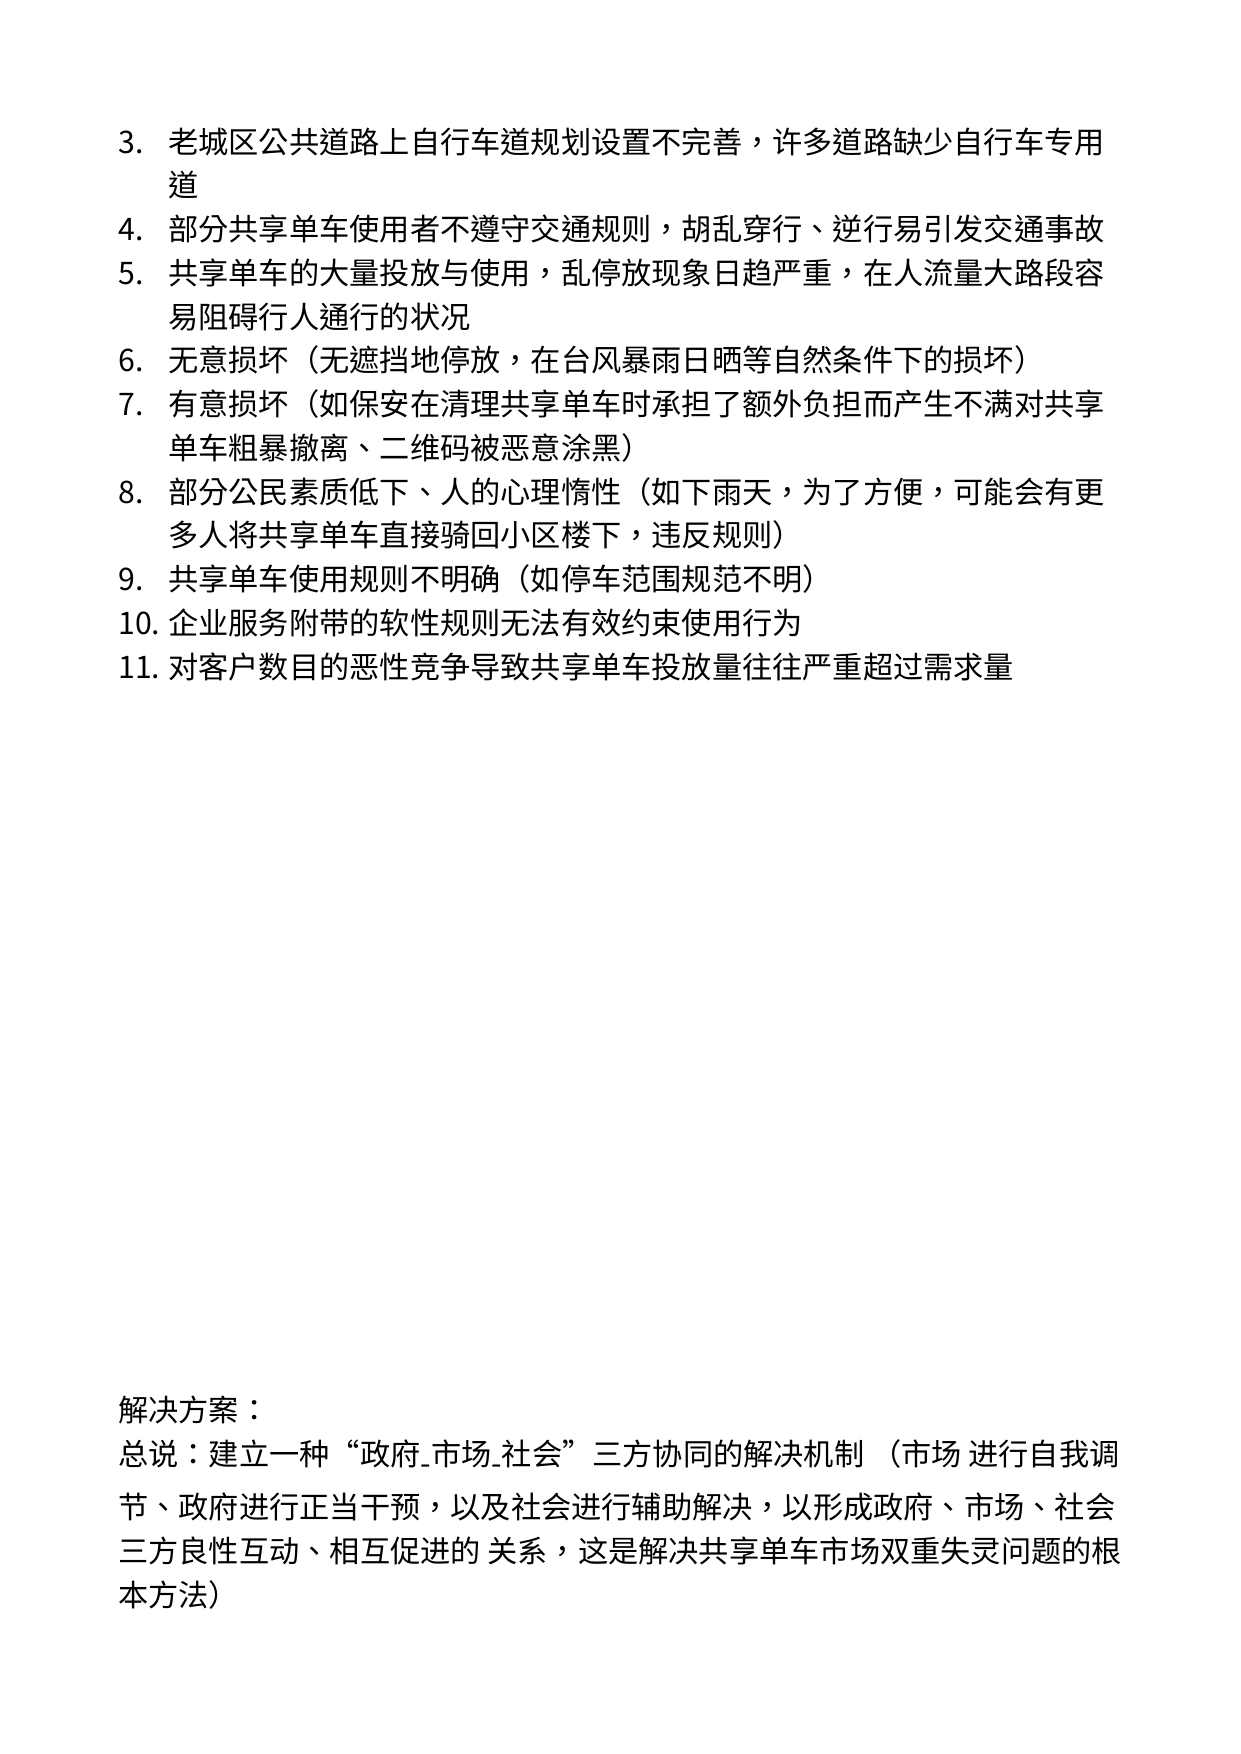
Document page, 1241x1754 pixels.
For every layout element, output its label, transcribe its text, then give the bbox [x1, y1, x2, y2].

text 解决方案： [118, 1387, 1122, 1431]
list 共享单车使用规则不明确（如停车范围规范不明） [118, 556, 1122, 599]
list 老城区公共道路上自行车道规划设置不完善，许多道路缺少自行车专用道 [118, 118, 1122, 206]
list 有意损坏（如保安在清理共享单车时承担了额外负担而产生不满对共享单车粗暴撤离、二维码被恶意涂黑） [118, 381, 1122, 468]
list 对客户数目的恶性竞争导致共享单车投放量往往严重超过需求量 [118, 643, 1122, 687]
list 部分共享单车使用者不遵守交通规则，胡乱穿行、逆行易引发交通事故 [118, 206, 1122, 249]
text 总说：建立一种“政府-市场-社会”三方协同的解决机制 （市场 进行自我调节、政府进行正当干预，以及社会进行辅助解决，以形成政府、市场、社会三方良性互动、相互促进的 关系，这是解决共享单车市场双重失灵问题的根本方法） [118, 1431, 1122, 1615]
list 共享单车的大量投放与使用，乱停放现象日趋严重，在人流量大路段容易阻碍行人通行的状况 [118, 249, 1122, 337]
list 企业服务附带的软性规则无法有效约束使用行为 [118, 599, 1122, 643]
list 无意损坏（无遮挡地停放，在台风暴雨日晒等自然条件下的损坏） [118, 337, 1122, 381]
list 部分公民素质低下、人的心理惰性（如下雨天，为了方便，可能会有更多人将共享单车直接骑回小区楼下，违反规则） [118, 468, 1122, 556]
